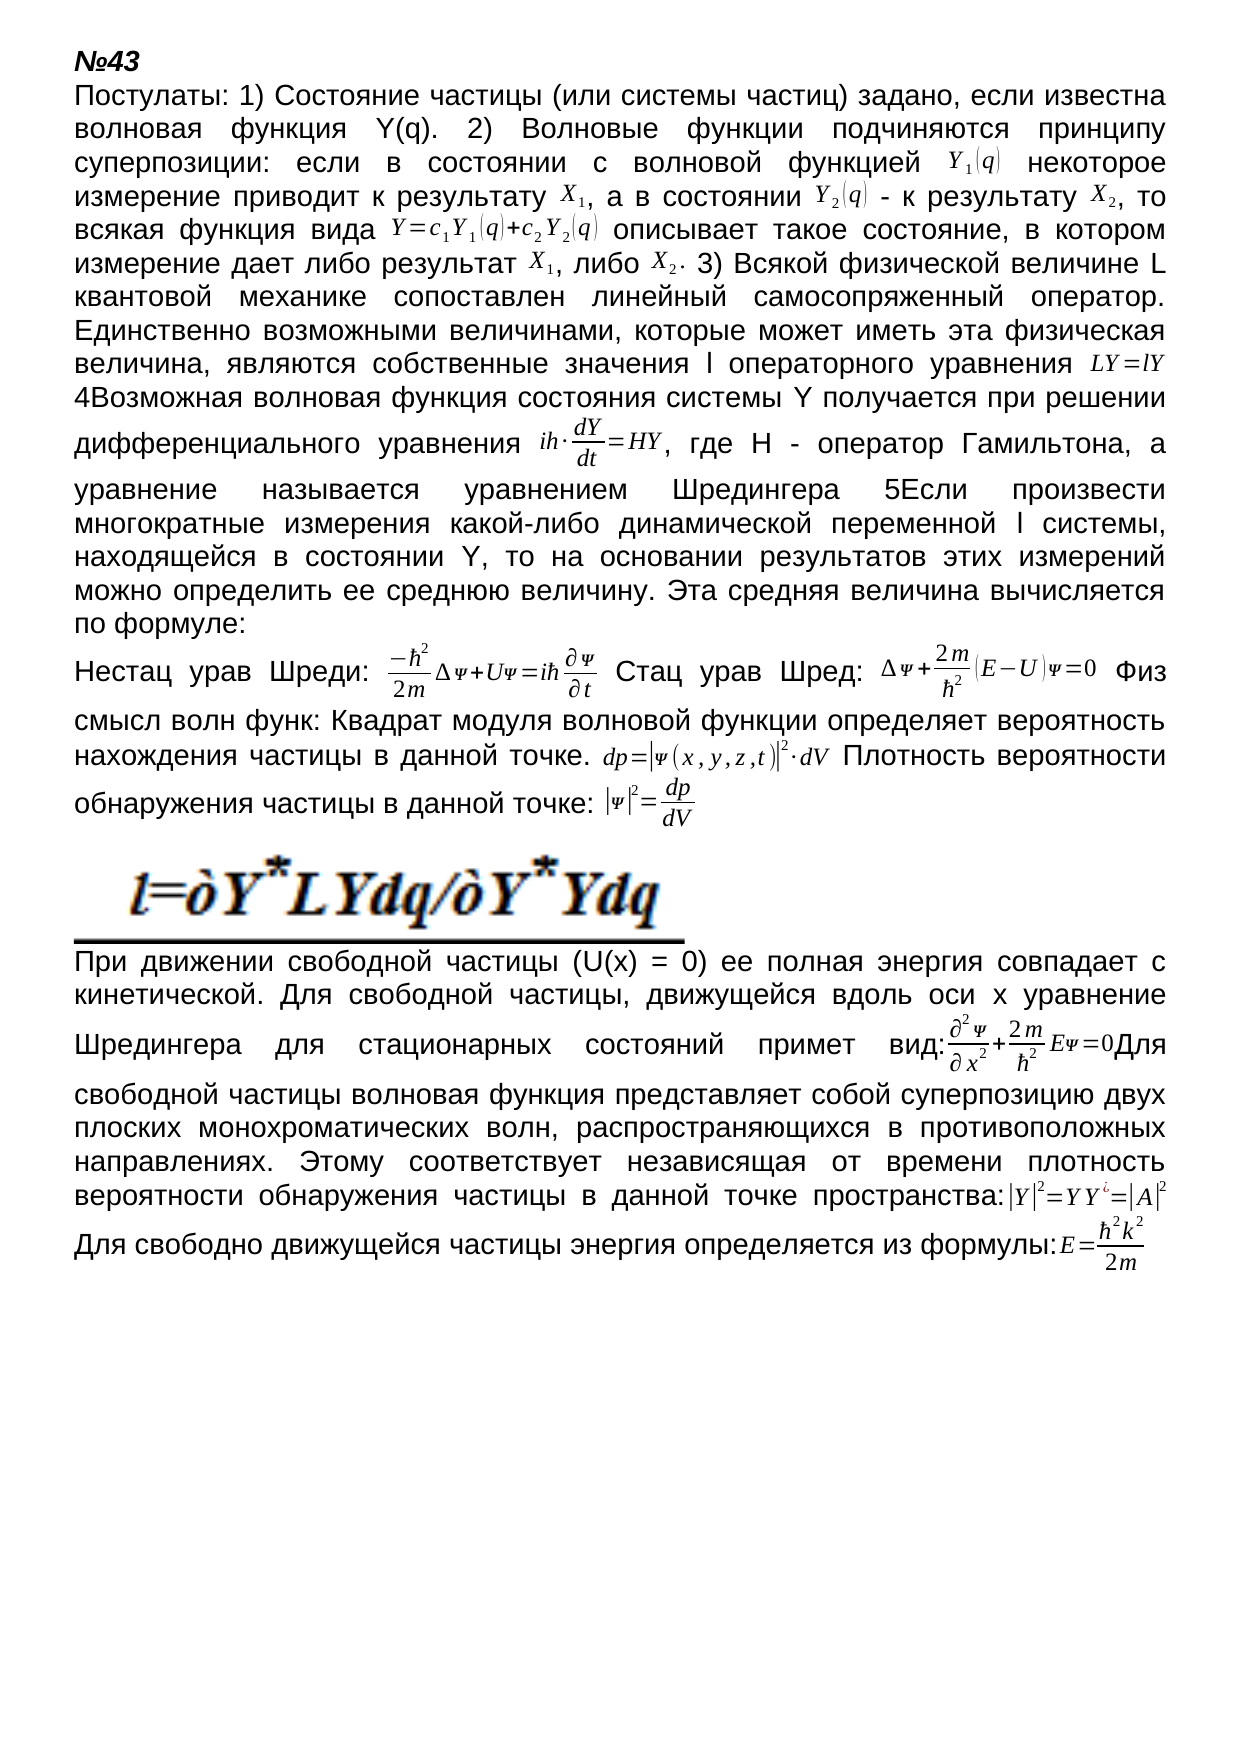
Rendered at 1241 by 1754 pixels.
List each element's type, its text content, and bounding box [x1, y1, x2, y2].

text №43 [74, 44, 1167, 78]
picture [73, 832, 685, 944]
text Нестац урав Шреди: Стац урав Шред: Физ смысл волн функ: Квадрат модуля волновой функции определяет вероятность нахождения частицы в данной точке. Плотность вероятности обнаружения частицы в данной точке: [74, 640, 1167, 833]
text При движении свободной частицы (U(x) = 0) ее полная энергия совпадает с кинетической. Для свободной частицы, движущейся вдоль оси x уравнение Шредингера для стационарных состояний примет вид:Для свободной частицы волновая функция представляет собой суперпозицию двух плоских монохроматических волн, распространяющихся в противоположных направлениях. Этому соответствует независящая от времени плотность вероятности обнаружения частицы в данной точке пространства:Для свободно движущейся частицы энергия определяется из формулы: [74, 943, 1167, 1275]
text Постулаты: 1) Состояние частицы (или системы частиц) задано, если известна волновая функция Y(q). 2) Волновые функции подчиняются принципу суперпозиции: если в состоянии с волновой функцией некоторое измерение приводит к результату , а в состоянии - к результату , то всякая функция вида описывает такое состояние, в котором измерение дает либо результат , либо 3) Всякой физической величине L квантовой механике сопоставлен линейный самосопряженный оператор. Единственно возможными величинами, которые может иметь эта физическая величина, являются собственные значения l операторного уравнения 4Возможная волновая функция состояния системы Y получается при решении дифференциального уравнения , где Н - оператор Гамильтона, а уравнение называется уравнением Шредингера 5Если произвести многократные измерения какой-либо динамической переменной l системы, находящейся в состоянии Y, то на основании результатов этих измерений можно определить ее среднюю величину. Эта средняя величина вычисляется по формуле: [74, 78, 1167, 640]
